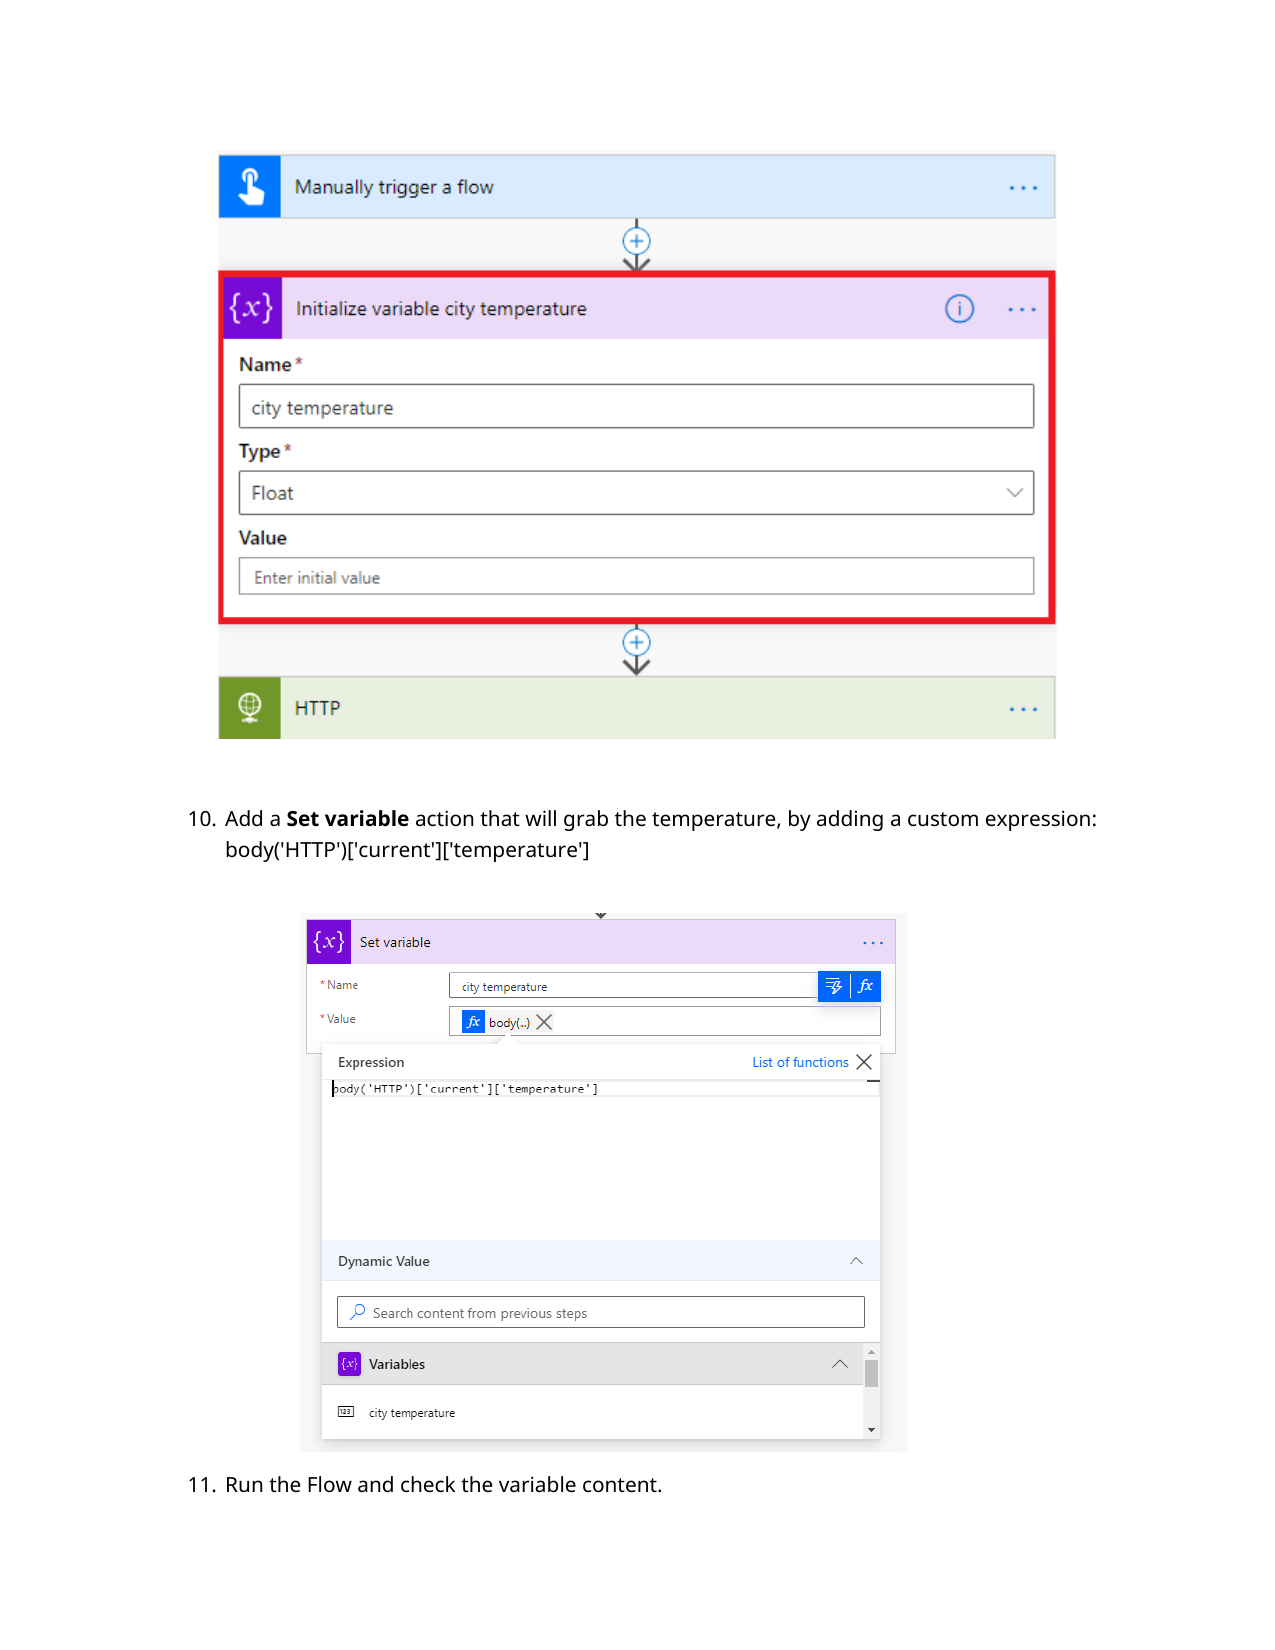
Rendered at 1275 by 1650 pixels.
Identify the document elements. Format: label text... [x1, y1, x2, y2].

list Run the Flow and check the variable content. [187, 1470, 1125, 1498]
list Add a Set variable action that will grab the temperature, by adding a custom expression: body('HTTP')['current']['temperature'] [187, 804, 1125, 864]
picture [300, 913, 908, 1452]
picture [218, 150, 1057, 739]
